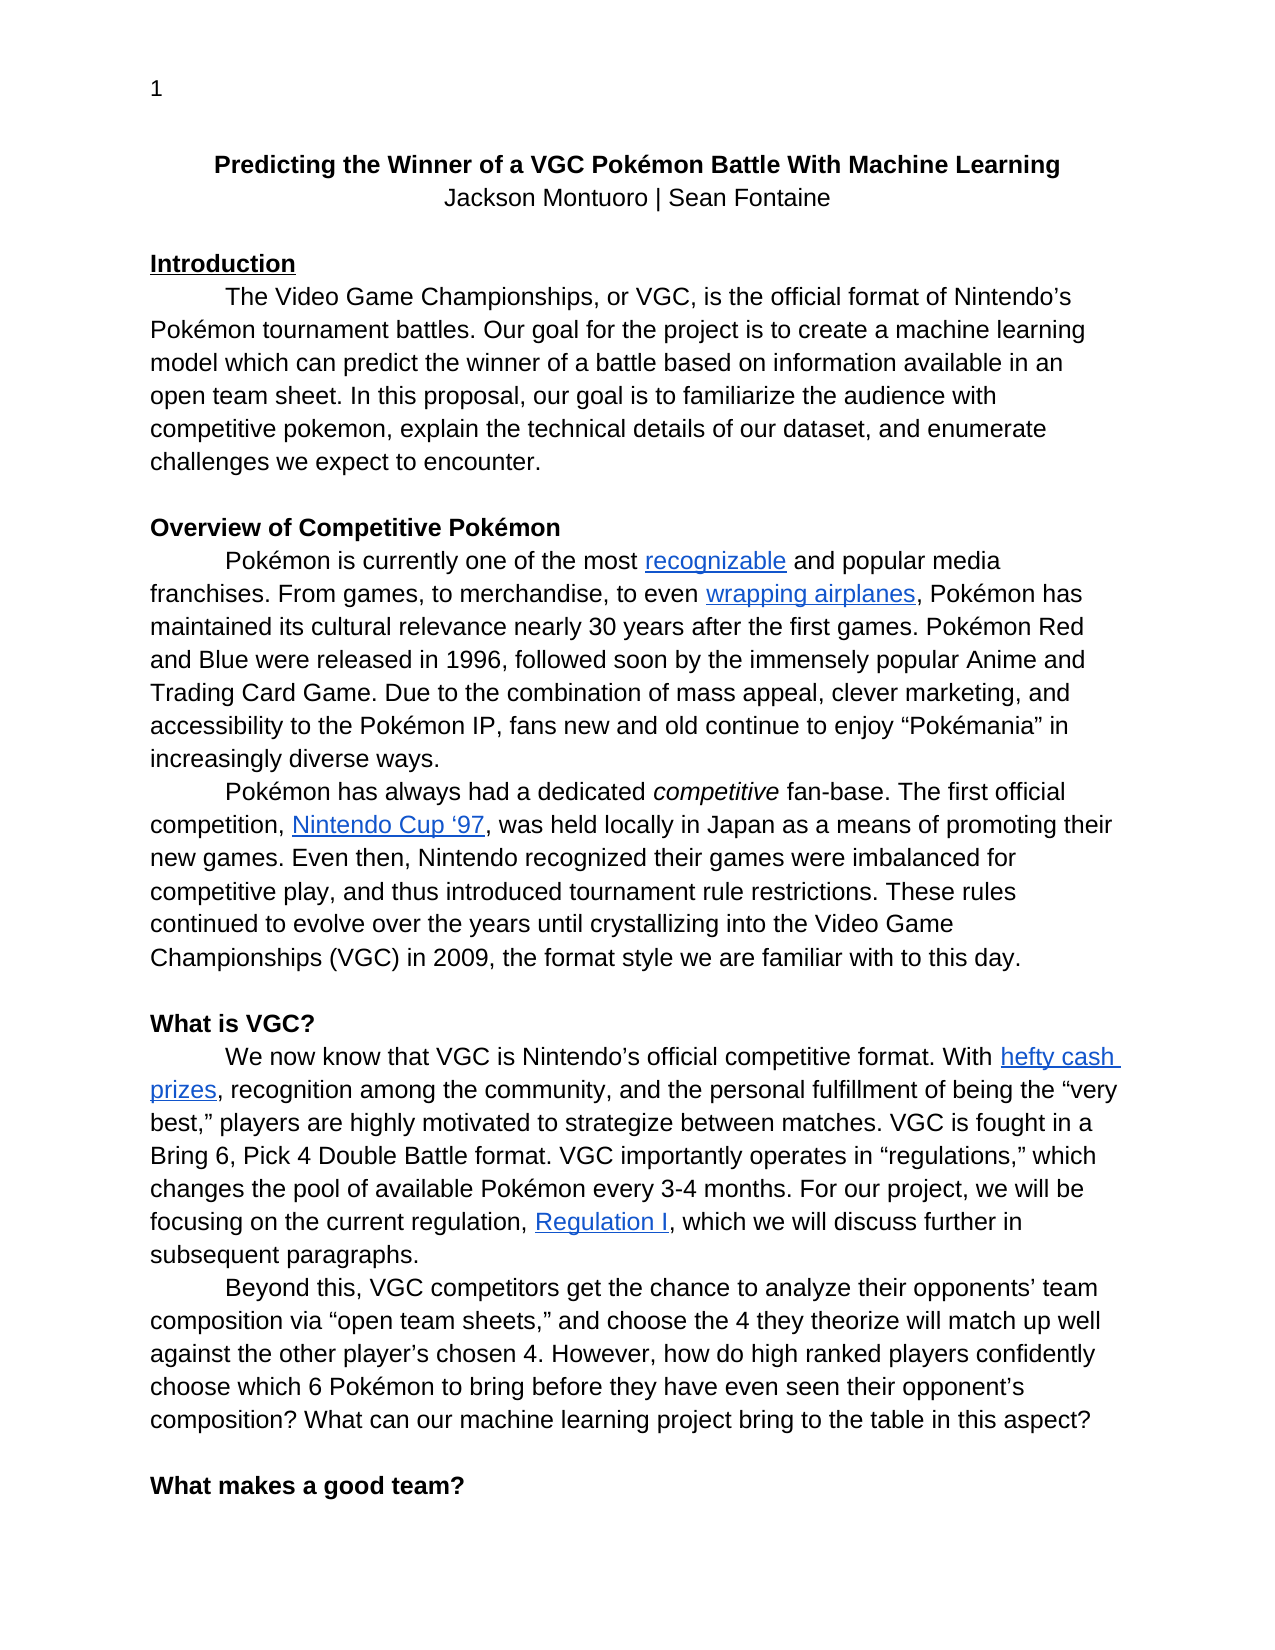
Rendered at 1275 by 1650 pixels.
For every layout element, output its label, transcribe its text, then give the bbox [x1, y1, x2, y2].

text Introduction [150, 249, 1125, 278]
text What makes a good team? [150, 1471, 1125, 1499]
text The Video Game Championships, or VGC, is the official format of Nintendo’s Pokémon tournament battles. Our goal for the project is to create a machine learning model which can predict the winner of a battle based on information available in an open team sheet. In this proposal, our goal is to familiarize the audience with competitive pokemon, explain the technical details of our dataset, and enumerate challenges we expect to encounter. [150, 282, 1125, 476]
text What is VGC? [150, 1008, 1125, 1037]
text Jackson Montuoro | Sean Fontaine [150, 183, 1125, 212]
text Overview of Competitive Pokémon [150, 513, 1125, 542]
text Beyond this, VGC competitors get the chance to analyze their opponents’ team composition via “open team sheets,” and choose the 4 they theorize will match up well against the other player’s chosen 4. However, how do high ranked players confidently choose which 6 Pokémon to bring before they have even seen their opponent’s composition? What can our machine learning project bring to the table in this aspect? [150, 1273, 1125, 1433]
text Pokémon has always had a dedicated competitive fan-base. The first official competition, Nintendo Cup ‘97, was held locally in Japan as a means of promoting their new games. Even then, Nintendo recognized their games were imbalanced for competitive play, and thus introduced tournament rule restrictions. These rules continued to evolve over the years until crystallizing into the Video Game Championships (VGC) in 2009, the format style we are familiar with to this day. [150, 777, 1125, 971]
text We now know that VGC is Nintendo’s official competitive format. With hefty cash prizes, recognition among the community, and the personal fulfillment of being the “very best,” players are highly motivated to strategize between matches. VGC is fought in a Bring 6, Pick 4 Double Battle format. VGC importantly operates in “regulations,” which changes the pool of available Pokémon every 3-4 months. For our project, we will be focusing on the current regulation, Regulation I, which we will discuss further in subsequent paragraphs. [150, 1042, 1125, 1268]
text Predicting the Winner of a VGC Pokémon Battle With Machine Learning [150, 150, 1125, 179]
text Pokémon is currently one of the most recognizable and popular media franchises. From games, to merchandise, to even wrapping airplanes, Pokémon has maintained its cultural relevance nearly 30 years after the first games. Pokémon Red and Blue were released in 1996, followed soon by the immensely popular Anime and Trading Card Game. Due to the combination of mass appeal, clever marketing, and accessibility to the Pokémon IP, fans new and old continue to enjoy “Pokémania” in increasingly diverse ways. [150, 546, 1125, 773]
